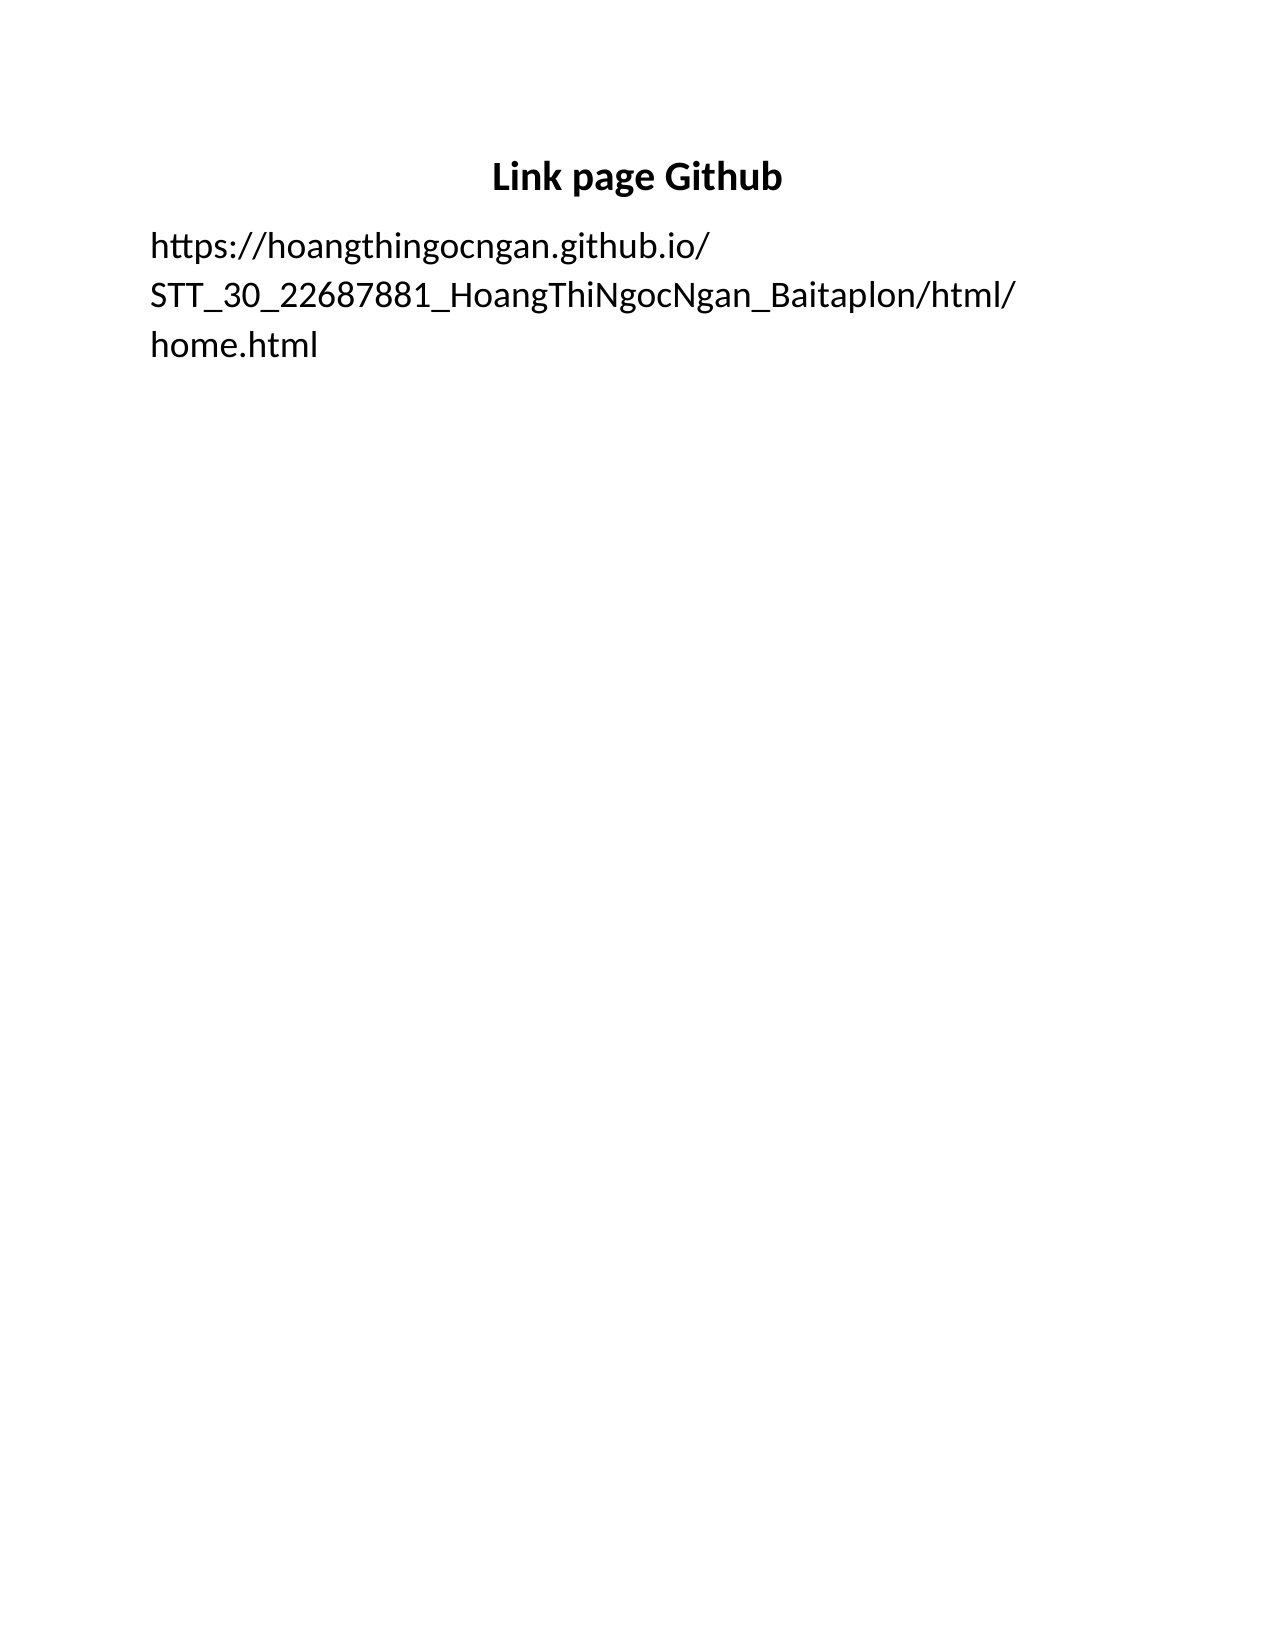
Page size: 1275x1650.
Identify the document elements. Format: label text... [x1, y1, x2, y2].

text https://hoangthingocngan.github.io/STT_30_22687881_HoangThiNgocNgan_Baitaplon/html/home.html [150, 222, 1125, 366]
text Link page Github [150, 150, 1125, 201]
